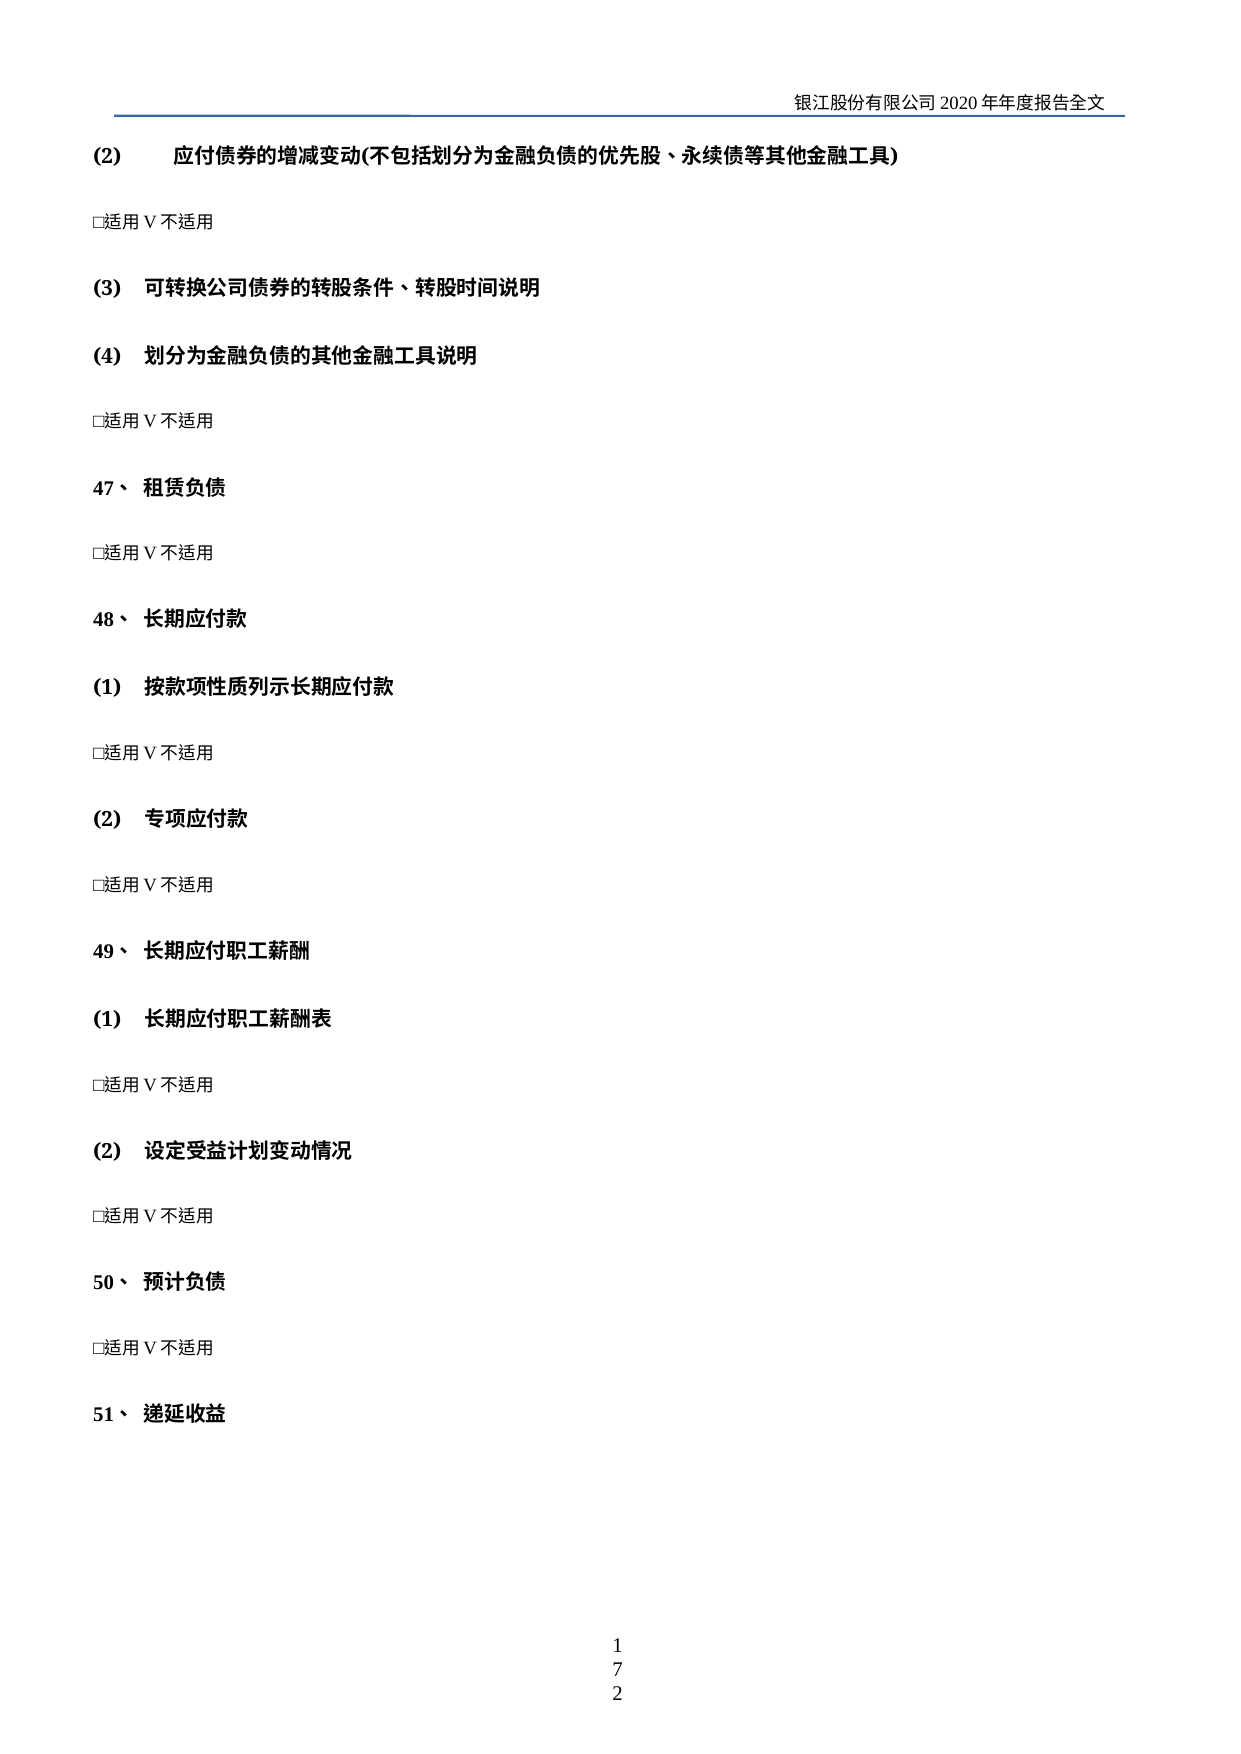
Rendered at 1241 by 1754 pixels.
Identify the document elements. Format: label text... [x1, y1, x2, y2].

text □适用V不适用 [93, 740, 1143, 764]
list 专项应付款 [93, 804, 1143, 833]
text □适用V不适用 [93, 409, 1143, 433]
text 48、 长期应付款 [93, 604, 1143, 633]
list 划分为金融负债的其他金融工具说明 [93, 341, 1143, 369]
list 按款项性质列示长期应付款 [93, 672, 1143, 701]
text □适用V不适用 [93, 1072, 1143, 1096]
text 51、 递延收益 [93, 1399, 1143, 1428]
text □适用V不适用 [93, 541, 1143, 565]
text □适用V不适用 [93, 209, 1143, 233]
text □适用V不适用 [93, 1336, 1143, 1360]
list 可转换公司债券的转股条件、转股时间说明 [93, 273, 1143, 301]
list 设定受益计划变动情况 [93, 1136, 1143, 1164]
text 49、 长期应付职工薪酬 [93, 936, 1143, 964]
text 47、 租赁负债 [93, 473, 1143, 501]
list 应付债券的增减变动(不包括划分为金融负债的优先股、永续债等其他金融工具) [93, 141, 1143, 169]
text □适用V不适用 [93, 872, 1143, 896]
text 50、 预计负债 [93, 1267, 1143, 1296]
text □适用V不适用 [93, 1204, 1143, 1228]
list 长期应付职工薪酬表 [93, 1004, 1143, 1032]
